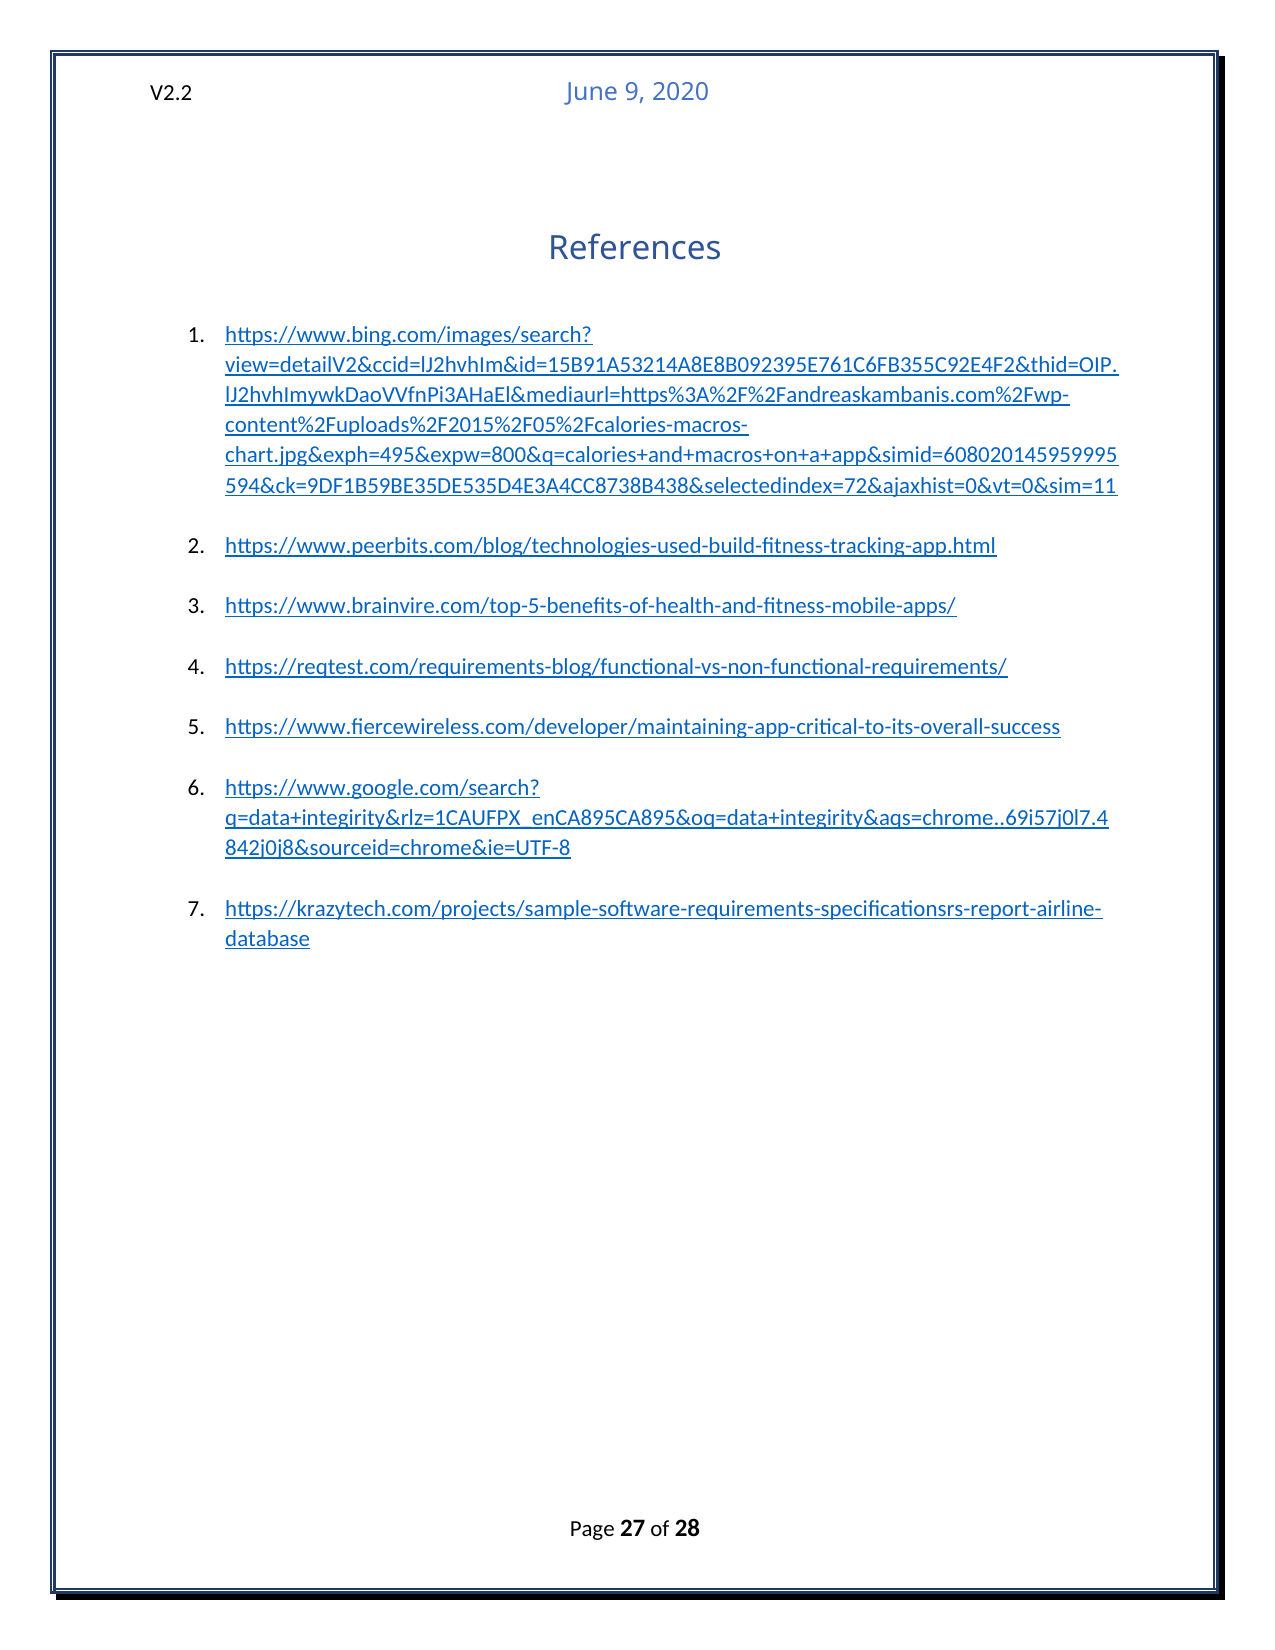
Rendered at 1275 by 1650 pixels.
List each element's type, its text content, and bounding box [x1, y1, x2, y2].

list https://www.peerbits.com/blog/technologies-used-build-fitness-tracking-app.html [187, 531, 1119, 559]
list https://www.bing.com/images/search?view=detailV2&ccid=lJ2hvhIm&id=15B91A53214A8E8B092395E761C6FB355C92E4F2&thid=OIP.lJ2hvhImywkDaoVVfnPi3AHaEl&mediaurl=https%3A%2F%2Fandreaskambanis.com%2Fwp-content%2Fuploads%2F2015%2F05%2Fcalories-macros-chart.jpg&exph=495&expw=800&q=calories+and+macros+on+a+app&simid=608020145959995594&ck=9DF1B59BE35DE535D4E3A4CC8738B438&selectedindex=72&ajaxhist=0&vt=0&sim=11 [187, 320, 1119, 499]
list https://www.brainvire.com/top-5-benefits-of-health-and-fitness-mobile-apps/ [187, 592, 1119, 620]
list https://www.google.com/search?q=data+integirity&rlz=1CAUFPX_enCA895CA895&oq=data+integirity&aqs=chrome..69i57j0l7.4842j0j8&sourceid=chrome&ie=UTF-8 [187, 773, 1119, 861]
list https://krazytech.com/projects/sample-software-requirements-specificationsrs-report-airline-database [187, 894, 1119, 952]
list https://www.fiercewireless.com/developer/maintaining-app-critical-to-its-overall-success [187, 712, 1119, 741]
subtitle References [150, 224, 1119, 269]
list https://reqtest.com/requirements-blog/functional-vs-non-functional-requirements/ [187, 652, 1119, 680]
